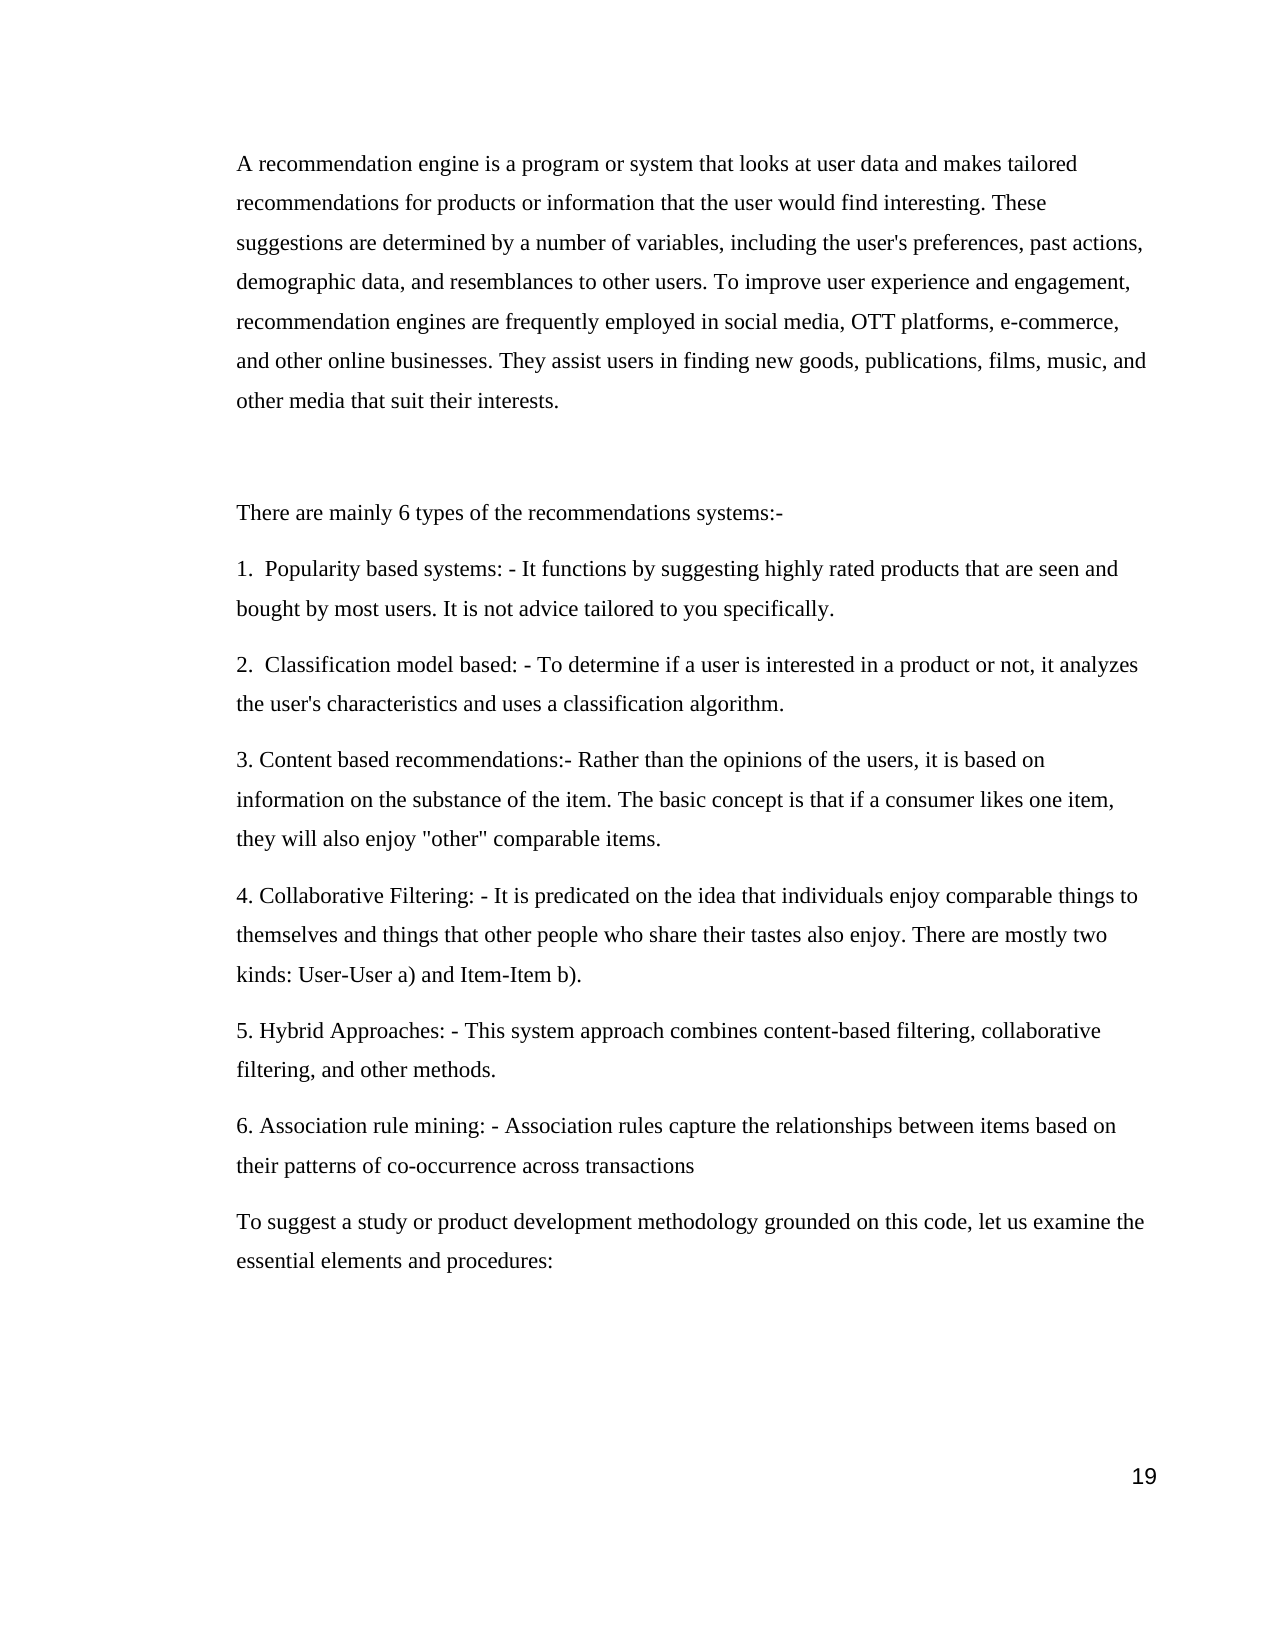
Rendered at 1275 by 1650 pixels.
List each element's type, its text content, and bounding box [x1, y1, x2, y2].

text 1. Popularity based systems: - It functions by suggesting highly rated products that are seen and bought by most users. It is not advice tailored to you specifically. [236, 555, 1157, 621]
text To suggest a study or product development methodology grounded on this code, let us examine the essential elements and procedures: [236, 1208, 1157, 1274]
text There are mainly 6 types of the recommendations systems:- [236, 499, 1157, 526]
text A recommendation engine is a program or system that looks at user data and makes tailored recommendations for products or information that the user would find interesting. These suggestions are determined by a number of variables, including the user's preferences, past actions, demographic data, and resemblances to other users. To improve user experience and engagement, recommendation engines are frequently employed in social media, OTT platforms, e-commerce, and other online businesses. They assist users in finding new goods, publications, films, music, and other media that suit their interests. [236, 150, 1157, 413]
text 6. Association rule mining: - Association rules capture the relationships between items based on their patterns of co-occurrence across transactions [236, 1112, 1157, 1178]
text 2. Classification model based: - To determine if a user is interested in a product or not, it analyzes the user's characteristics and uses a classification algorithm. [236, 651, 1157, 717]
text 3. Content based recommendations:- Rather than the opinions of the users, it is based on information on the substance of the item. The basic concept is that if a consumer likes one item, they will also enjoy "other" comparable items. [236, 747, 1157, 852]
text 5. Hybrid Approaches: - This system approach combines content-based filtering, collaborative filtering, and other methods. [236, 1017, 1157, 1083]
text 4. Collaborative Filtering: - It is predicated on the idea that individuals enjoy comparable things to themselves and things that other people who share their tastes also enjoy. There are mostly two kinds: User-User a) and Item-Item b). [236, 882, 1157, 987]
